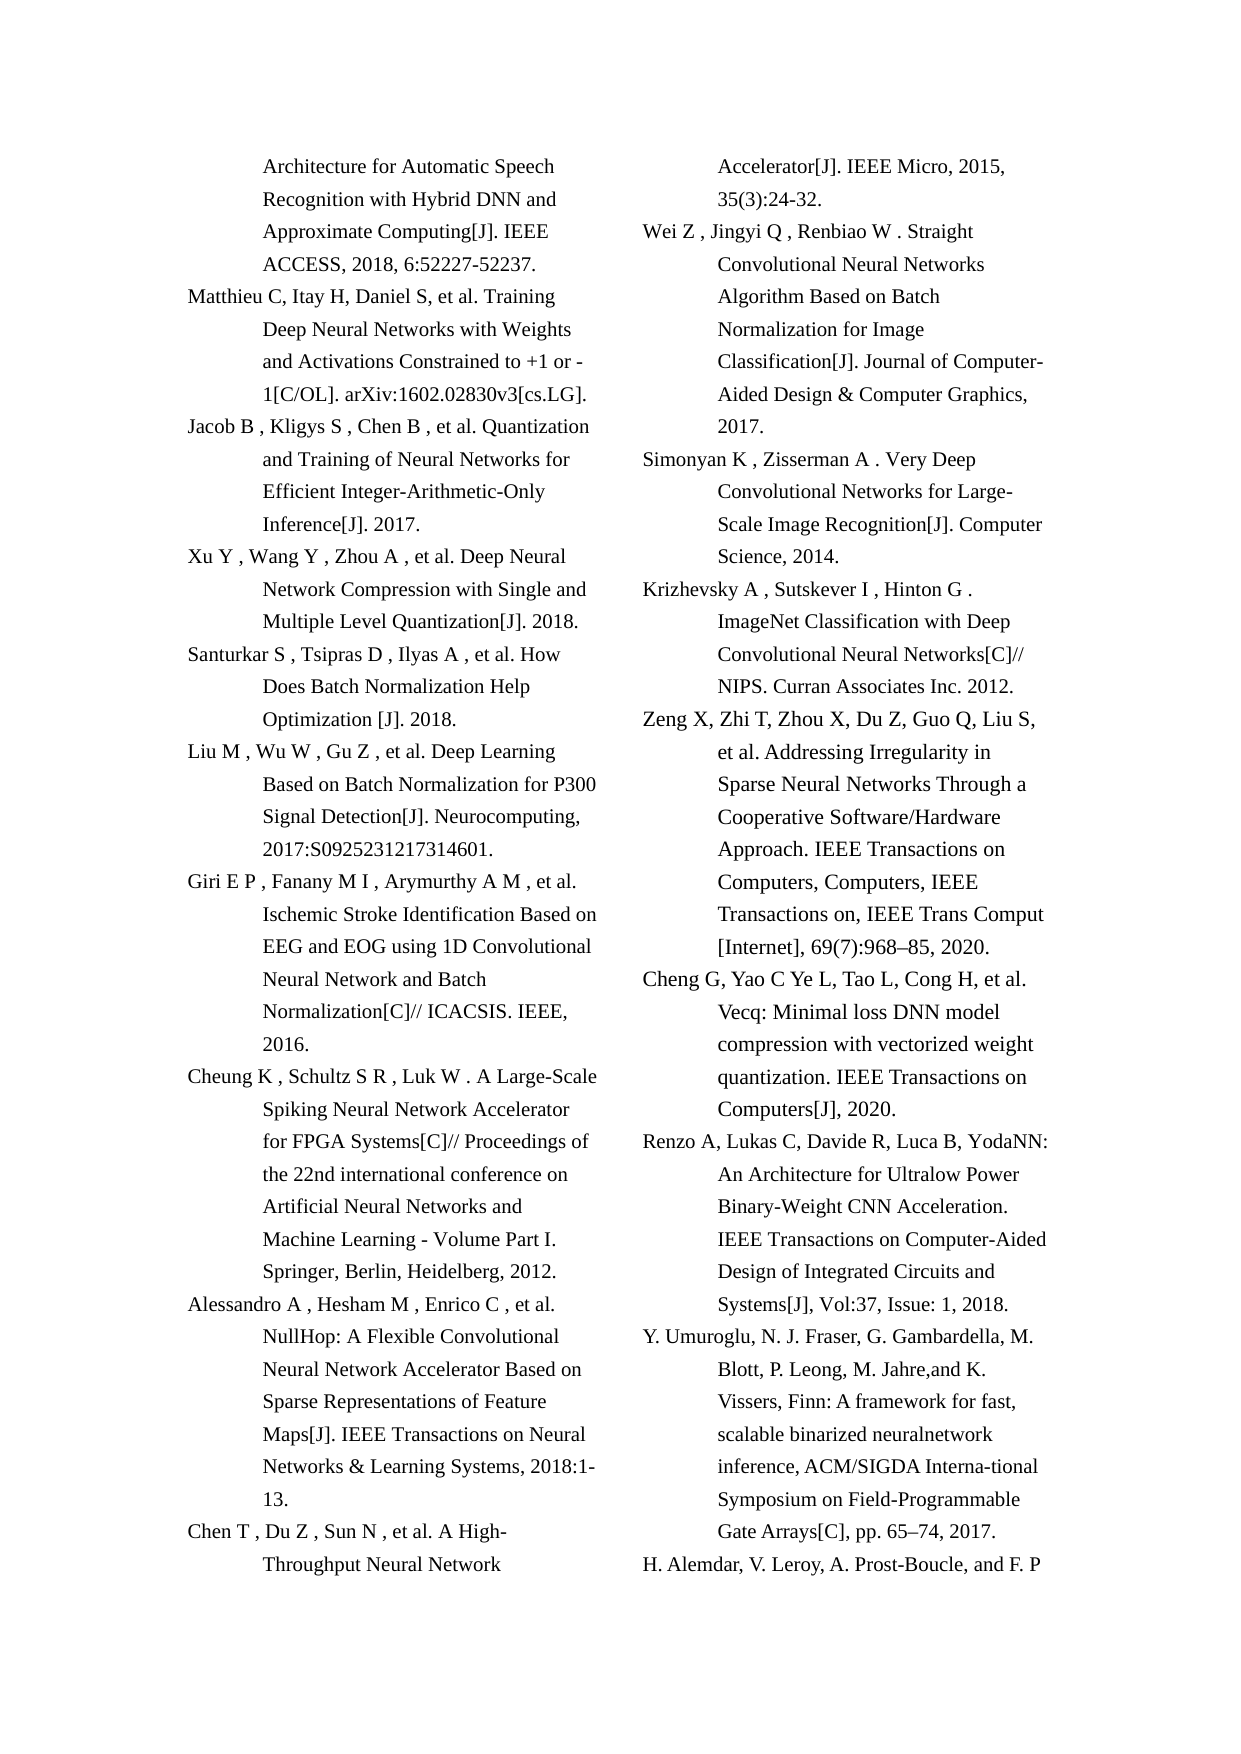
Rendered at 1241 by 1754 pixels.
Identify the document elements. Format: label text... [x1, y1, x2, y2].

text Chen T , Du Z , Sun N , et al. A High-Throughput Neural Network Accelerator[J]. IEEE Micro, 2015, 35(3):24-32. [187, 1515, 598, 1580]
text Santurkar S , Tsipras D , Ilyas A , et al. How Does Batch Normalization Help Optimization [J]. 2018. [187, 637, 598, 735]
text Zeng X, Zhi T, Zhou X, Du Z, Guo Q, Liu S, et al. Addressing Irregularity in Sparse Neural Networks Through a Cooperative Software/Hardware Approach. IEEE Transactions on Computers, Computers, IEEE Transactions on, IEEE Trans Comput [Internet], 69(7):968–85, 2020. [642, 702, 1053, 962]
text Cheung K , Schultz S R , Luk W . A Large-Scale Spiking Neural Network Accelerator for FPGA Systems[C]// Proceedings of the 22nd international conference on Artificial Neural Networks and Machine Learning - Volume Part I. Springer, Berlin, Heidelberg, 2012. [187, 1060, 598, 1287]
text Liu M , Wu W , Gu Z , et al. Deep Learning Based on Batch Normalization for P300 Signal Detection[J]. Neurocomputing, 2017:S0925231217314601. [187, 735, 598, 865]
text Jacob B , Kligys S , Chen B , et al. Quantization and Training of Neural Networks for Efficient Integer-Arithmetic-Only Inference[J]. 2017. [187, 410, 598, 540]
text Chen T , Du Z , Sun N , et al. A High-Throughput Neural Network Accelerator[J]. IEEE Micro, 2015, 35(3):24-32. [642, 150, 1053, 215]
text Krizhevsky A , Sutskever I , Hinton G . ImageNet Classification with Deep Convolutional Neural Networks[C]// NIPS. Curran Associates Inc. 2012. [642, 572, 1053, 702]
text Wei Z , Jingyi Q , Renbiao W . Straight Convolutional Neural Networks Algorithm Based on Batch Normalization for Image Classification[J]. Journal of Computer-Aided Design & Computer Graphics, 2017. [642, 215, 1053, 442]
text Matthieu C, Itay H, Daniel S, et al. Training Deep Neural Networks with Weights and Activations Constrained to +1 or -1[C/OL]. arXiv:1602.02830v3[cs.LG]. [187, 280, 598, 410]
text Giri E P , Fanany M I , Arymurthy A M , et al. Ischemic Stroke Identification Based on EEG and EOG using 1D Convolutional Neural Network and Batch Normalization[C]// ICACSIS. IEEE, 2016. [187, 865, 598, 1060]
text Cheng G, Yao C Ye L, Tao L, Cong H, et al. Vecq: Minimal loss DNN model compression with vectorized weight quantization. IEEE Transactions on Computers[J], 2020. [642, 962, 1053, 1125]
text Renzo A, Lukas C, Davide R, Luca B, YodaNN: An Architecture for Ultralow Power Binary-Weight CNN Acceleration. IEEE Transactions on Computer-Aided Design of Integrated Circuits and Systems[J], Vol:37, Issue: 1, 2018. [642, 1125, 1053, 1320]
text Xu Y , Wang Y , Zhou A , et al. Deep Neural Network Compression with Single and Multiple Level Quantization[J]. 2018. [187, 540, 598, 637]
text Y. Umuroglu, N. J. Fraser, G. Gambardella, M. Blott, P. Leong, M. Jahre,and K. Vissers, Finn: A framework for fast, scalable binarized neuralnetwork inference, ACM/SIGDA Interna-tional Symposium on Field-Programmable Gate Arrays[C], pp. 65–74, 2017. [642, 1320, 1053, 1547]
text Alessandro A , Hesham M , Enrico C , et al. NullHop: A Flexible Convolutional Neural Network Accelerator Based on Sparse Representations of Feature Maps[J]. IEEE Transactions on Neural Networks & Learning Systems, 2018:1-13. [187, 1287, 598, 1515]
text Simonyan K , Zisserman A . Very Deep Convolutional Networks for Large-Scale Image Recognition[J]. Computer Science, 2014. [642, 442, 1053, 572]
